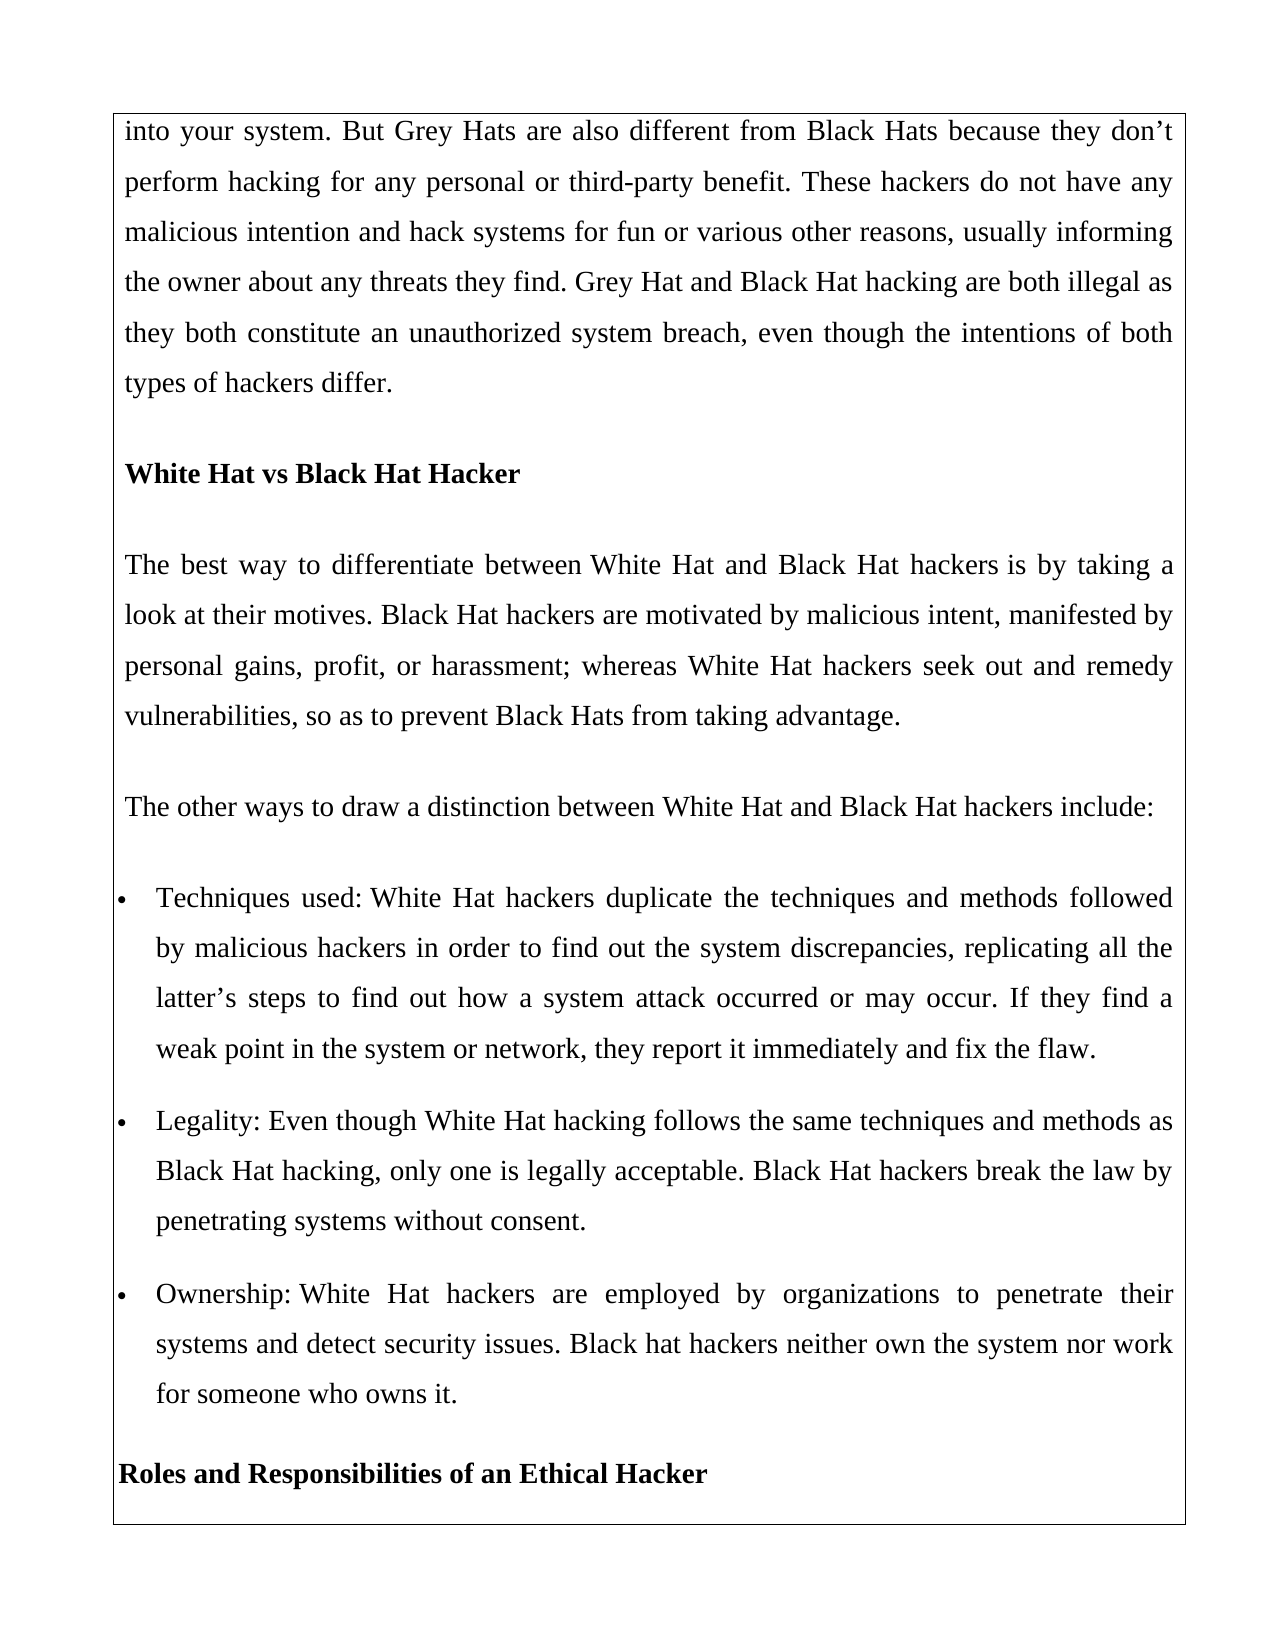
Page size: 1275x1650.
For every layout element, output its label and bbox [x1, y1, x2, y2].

table_cell [114, 114, 1185, 1524]
